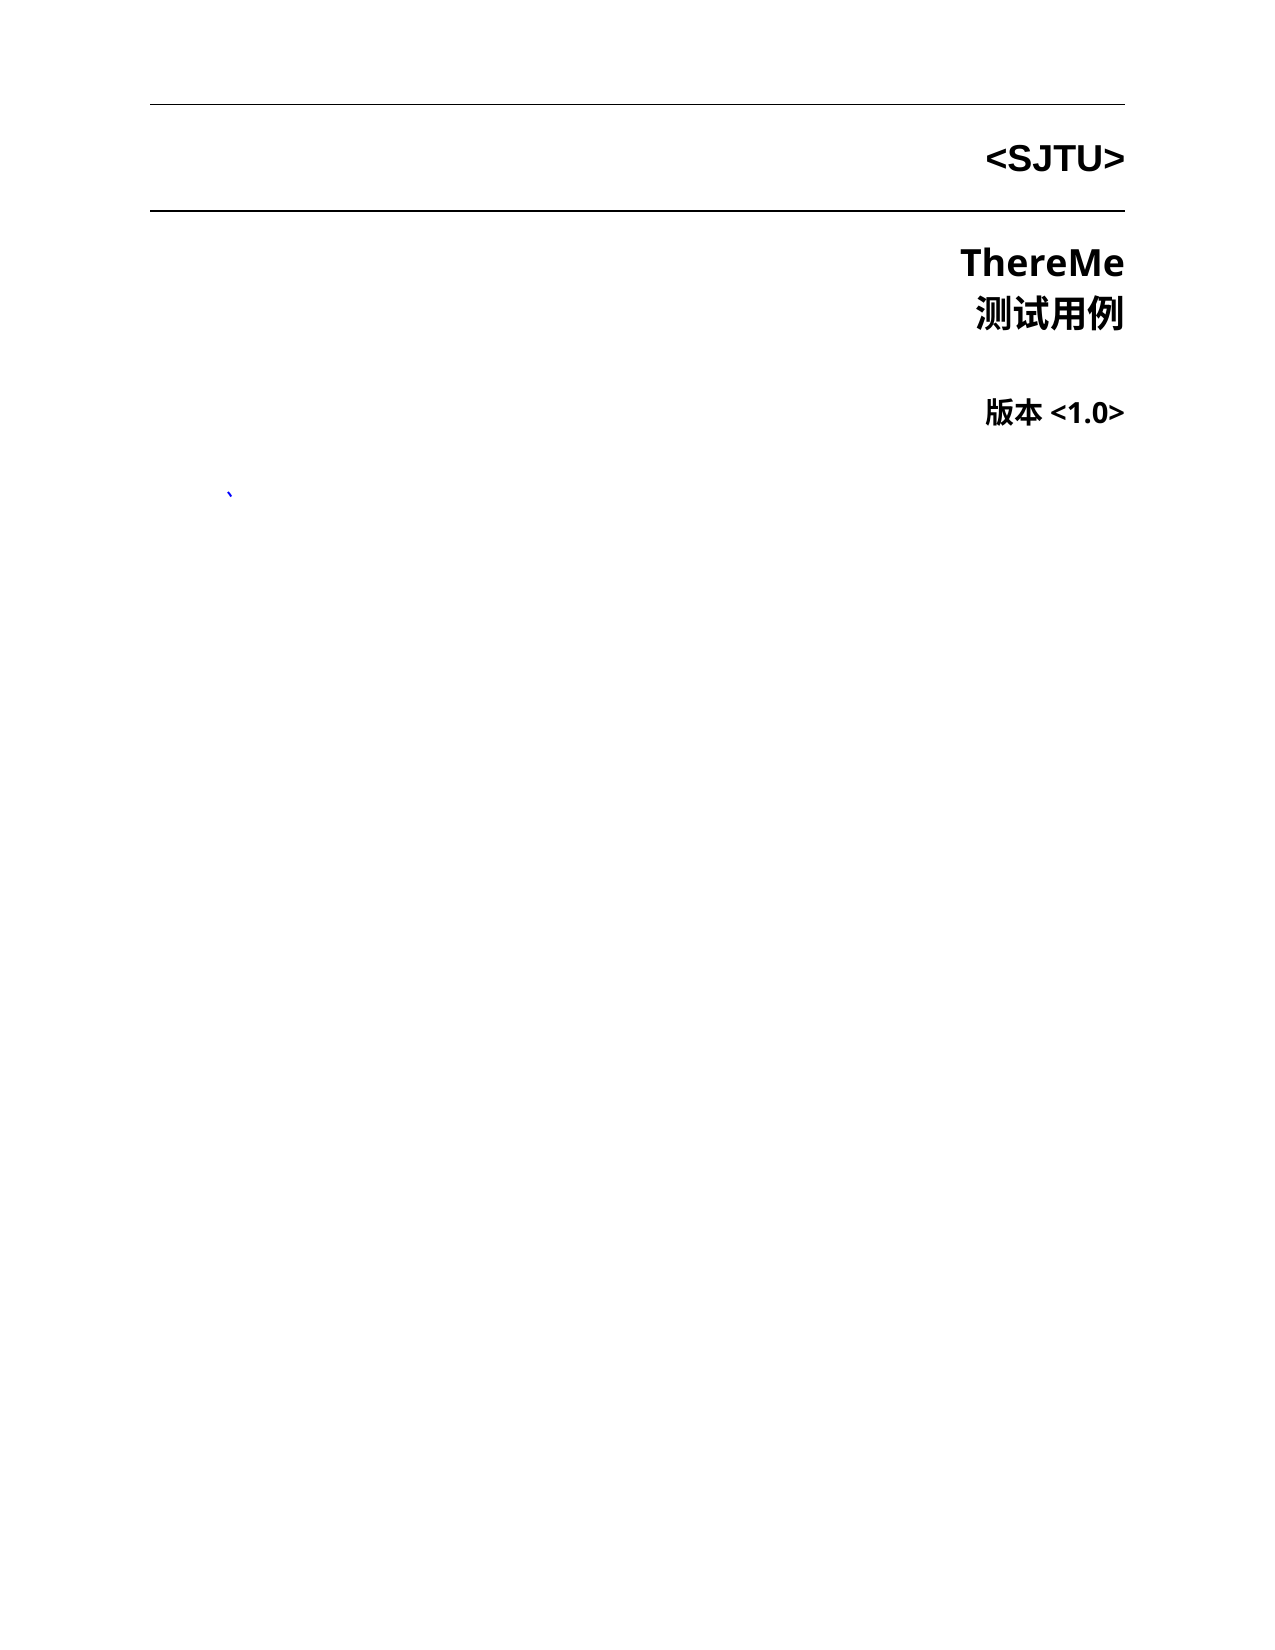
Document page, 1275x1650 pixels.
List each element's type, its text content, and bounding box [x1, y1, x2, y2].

title 缺陷处理报告 [150, 288, 1125, 339]
title ThereMe [150, 237, 1125, 288]
text 、 [225, 472, 1125, 502]
title 版本 <1.0> [150, 390, 1125, 432]
